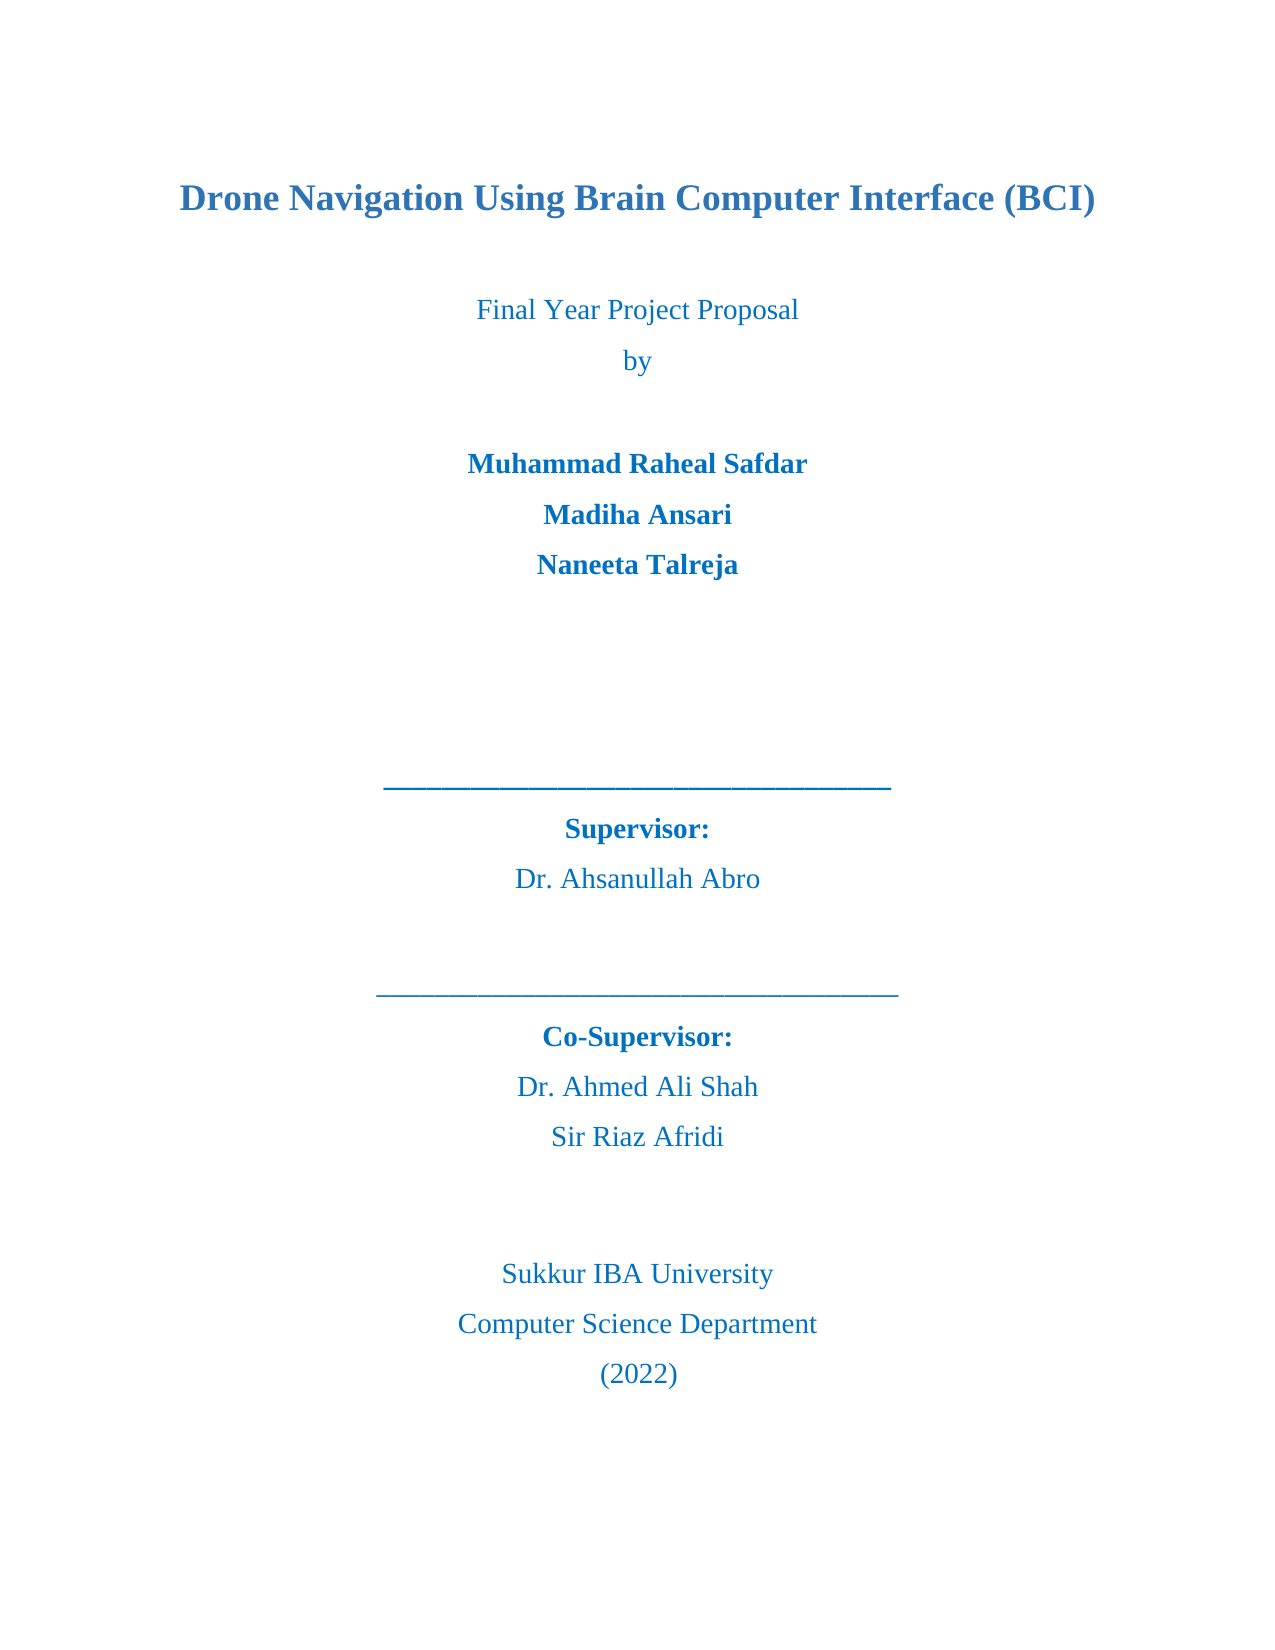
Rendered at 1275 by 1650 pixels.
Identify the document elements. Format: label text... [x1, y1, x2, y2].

text Sir Riaz Afridi [150, 1119, 1125, 1153]
text ___________________________________ [150, 758, 1125, 793]
text Supervisor: [150, 811, 1125, 845]
text Dr. Ahsanullah Abro [150, 861, 1125, 895]
text Drone Navigation Using Brain Computer Interface (BCI) [150, 175, 1125, 218]
text (2022) [525, 1356, 1125, 1390]
text Sukkur IBA University Computer Science Department [150, 1256, 1125, 1340]
text Dr. Ahmed Ali Shah [150, 1069, 1125, 1102]
text by [150, 343, 1125, 376]
text ____________________________________ [150, 965, 1125, 1001]
text Naneeta Talreja [150, 547, 1125, 581]
text Madiha Ansari [150, 497, 1125, 530]
text Co-Supervisor: [150, 1019, 1125, 1052]
text Muhammad Raheal Safdar [150, 446, 1125, 480]
text Final Year Project Proposal [150, 292, 1125, 326]
